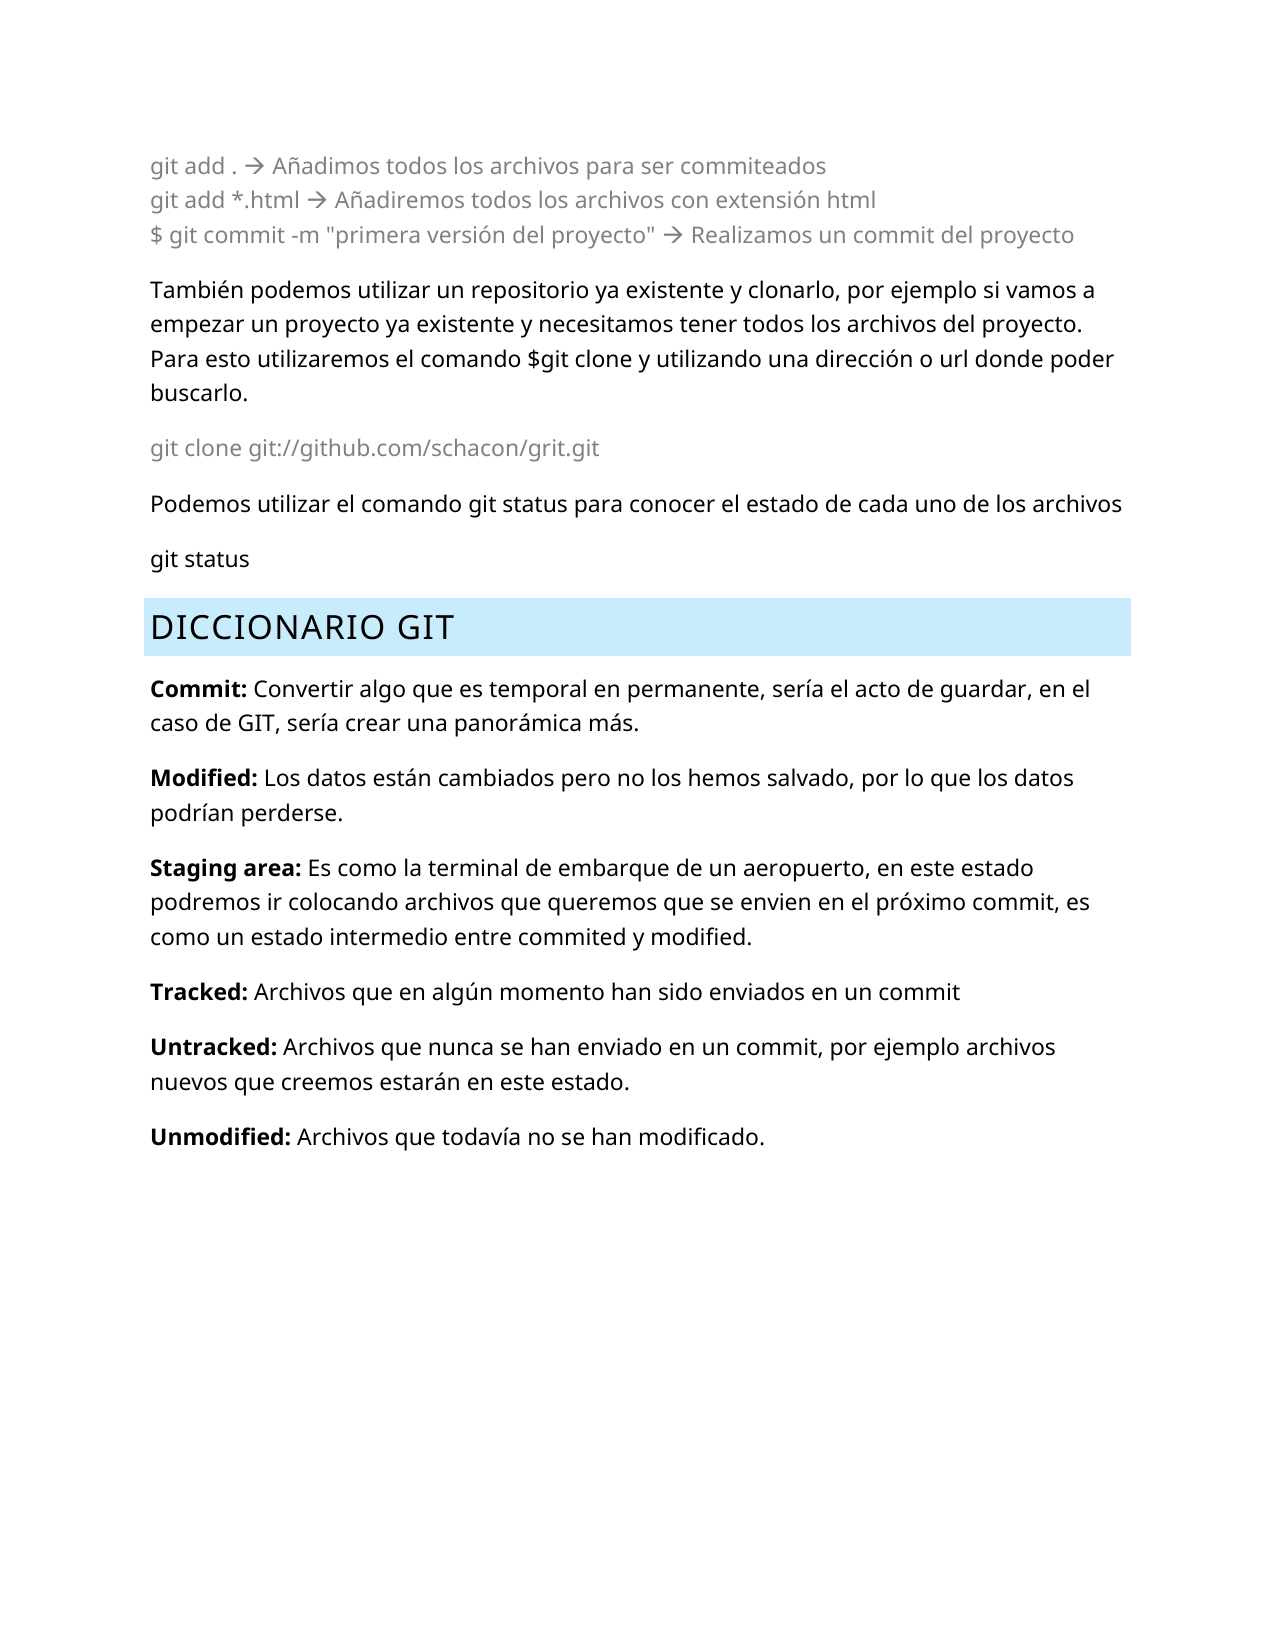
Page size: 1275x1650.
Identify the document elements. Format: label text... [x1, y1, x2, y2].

text Podemos utilizar el comando git status para conocer el estado de cada uno de los archivos [150, 487, 1125, 519]
subtitle DICCIONARIO GIT [150, 604, 1125, 649]
text git status [150, 543, 1125, 574]
text También podemos utilizar un repositorio ya existente y clonarlo, por ejemplo si vamos a empezar un proyecto ya existente y necesitamos tener todos los archivos del proyecto. Para esto utilizaremos el comando $git clone y utilizando una dirección o url donde poder buscarlo. [150, 274, 1125, 408]
text Untracked: Archivos que nunca se han enviado en un commit, por ejemplo archivos nuevos que creemos estarán en este estado. [150, 1031, 1125, 1097]
text Staging area: Es como la terminal de embarque de un aeropuerto, en este estado podremos ir colocando archivos que queremos que se envien en el próximo commit, es como un estado intermedio entre commited y modified. [150, 852, 1125, 952]
text git clone git://github.com/schacon/grit.git [150, 432, 1125, 463]
text Modified: Los datos están cambiados pero no los hemos salvado, por lo que los datos podrían perderse. [150, 762, 1125, 828]
text git add . Añadimos todos los archivos para ser commiteados git add *.html Añadiremos todos los archivos con extensión html $ git commit -m "primera versión del proyecto" Realizamos un commit del proyecto [150, 150, 1125, 250]
text Unmodified: Archivos que todavía no se han modificado. [150, 1121, 1125, 1152]
text Tracked: Archivos que en algún momento han sido enviados en un commit [150, 976, 1125, 1007]
text Commit: Convertir algo que es temporal en permanente, sería el acto de guardar, en el caso de GIT, sería crear una panorámica más. [150, 673, 1125, 738]
